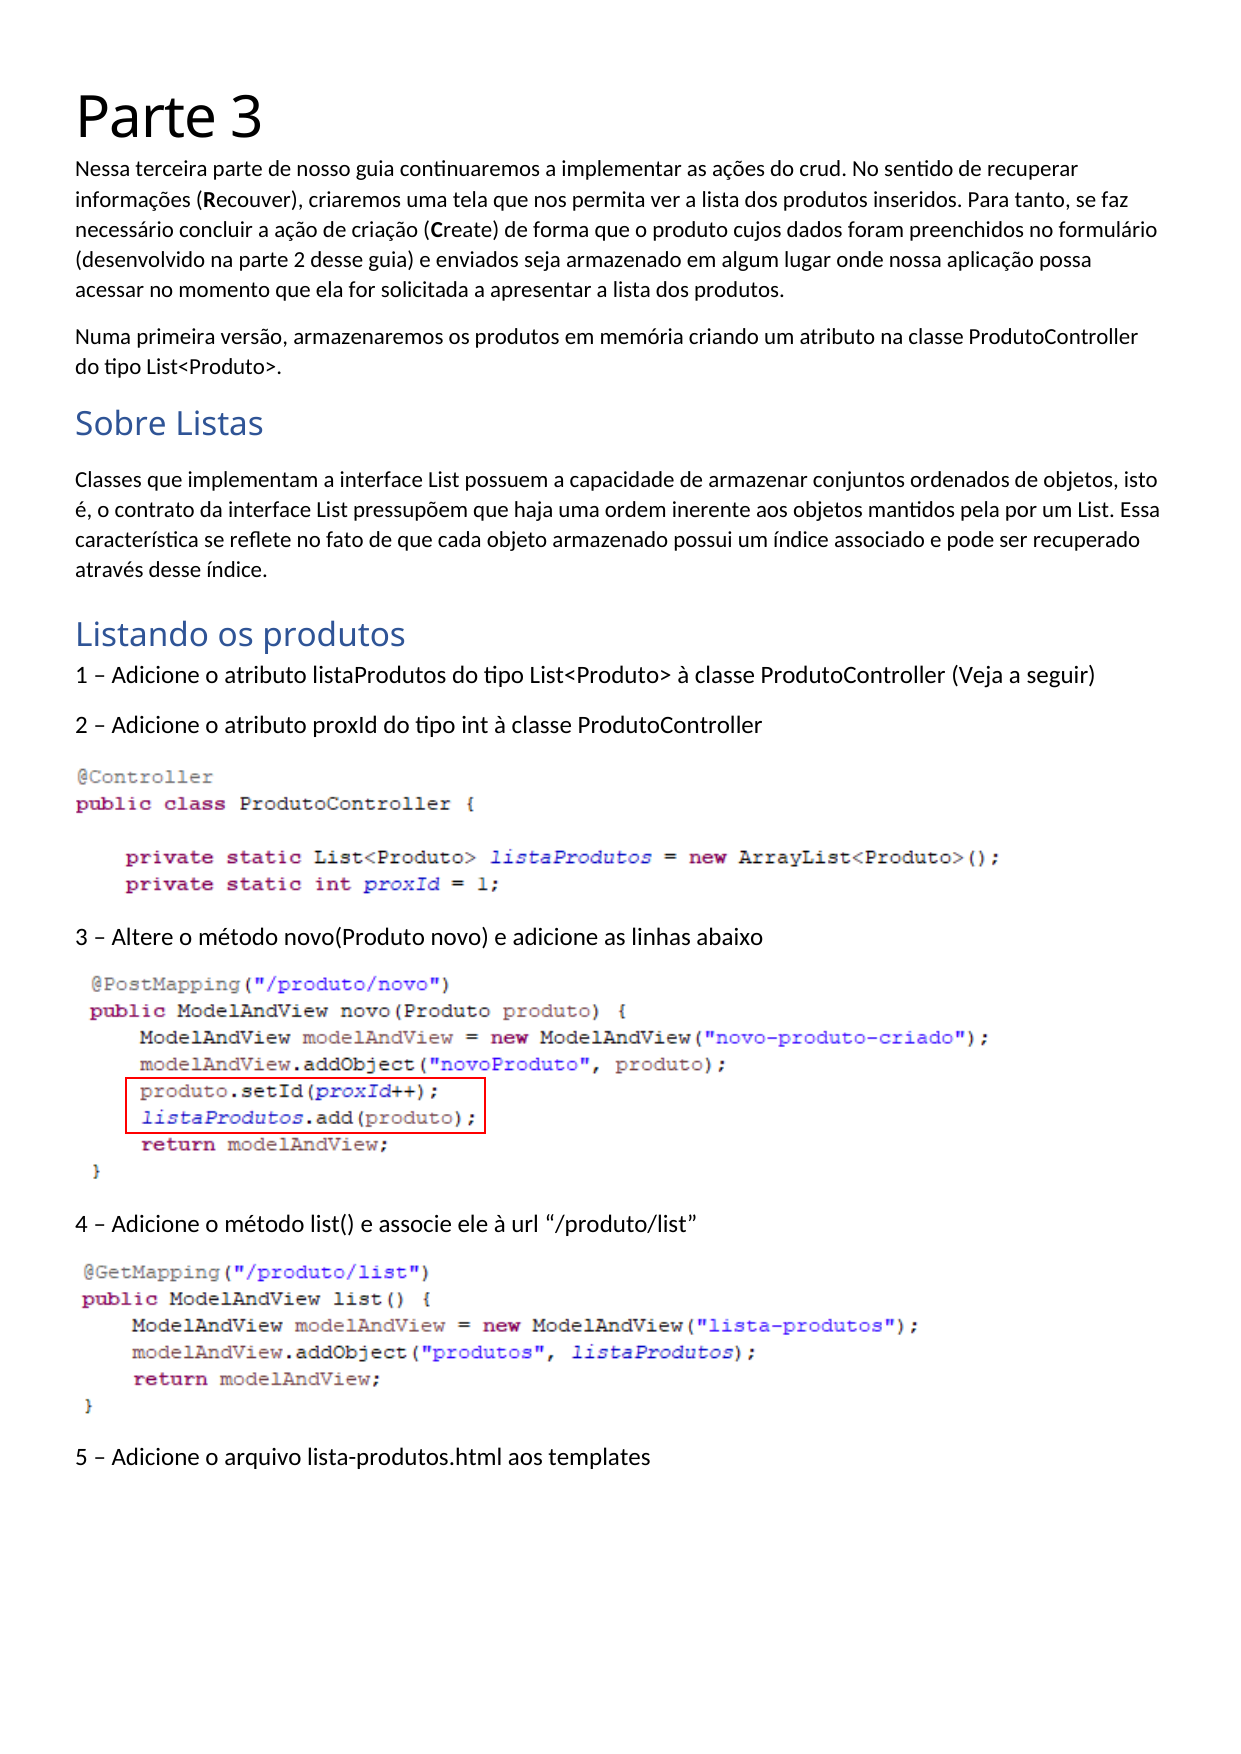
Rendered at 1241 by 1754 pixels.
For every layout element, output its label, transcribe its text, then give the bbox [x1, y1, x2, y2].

picture [75, 1258, 921, 1423]
text Sobre Listas [75, 399, 1165, 445]
text 5 – Adicione o arquivo lista-produtos.html aos templates [75, 1441, 1165, 1472]
text 4 – Adicione o método list() e associe ele à url “/produto/list” [75, 1209, 1165, 1239]
text 1 – Adicione o atributo listaProdutos do tipo List<Produto> à classe ProdutoController (Veja a seguir) [75, 660, 1165, 690]
text Classes que implementam a interface List possuem a capacidade de armazenar conjuntos ordenados de objetos, isto é, o contrato da interface List pressupõem que haja uma ordem inerente aos objetos mantidos pela por um List. Essa característica se reflete no fato de que cada objeto armazenado possui um índice associado e pode ser recuperado através desse índice. [75, 465, 1165, 583]
picture [75, 758, 1002, 903]
text Nessa terceira parte de nosso guia continuaremos a implementar as ações do crud. No sentido de recuperar informações (Recouver), criaremos uma tela que nos permita ver a lista dos produtos inseridos. Para tanto, se faz necessário concluir a ação de criação (Create) de forma que o produto cujos dados foram preenchidos no formulário (desenvolvido na parte 2 desse guia) e enviados seja armazenado em algum lugar onde nossa aplicação possa acessar no momento que ela for solicitada a apresentar a lista dos produtos. [75, 154, 1165, 303]
text 3 – Altere o método novo(Produto novo) e adicione as linhas abaixo [75, 921, 1165, 952]
subtitle Listando os produtos [75, 611, 1165, 656]
text Numa primeira versão, armazenaremos os produtos em memória criando um atributo na classe ProdutoController do tipo List<Produto>. [75, 322, 1165, 380]
title Parte 3 [75, 75, 1165, 154]
picture [75, 971, 996, 1190]
text 2 – Adicione o atributo proxId do tipo int à classe ProdutoController [75, 709, 1165, 740]
